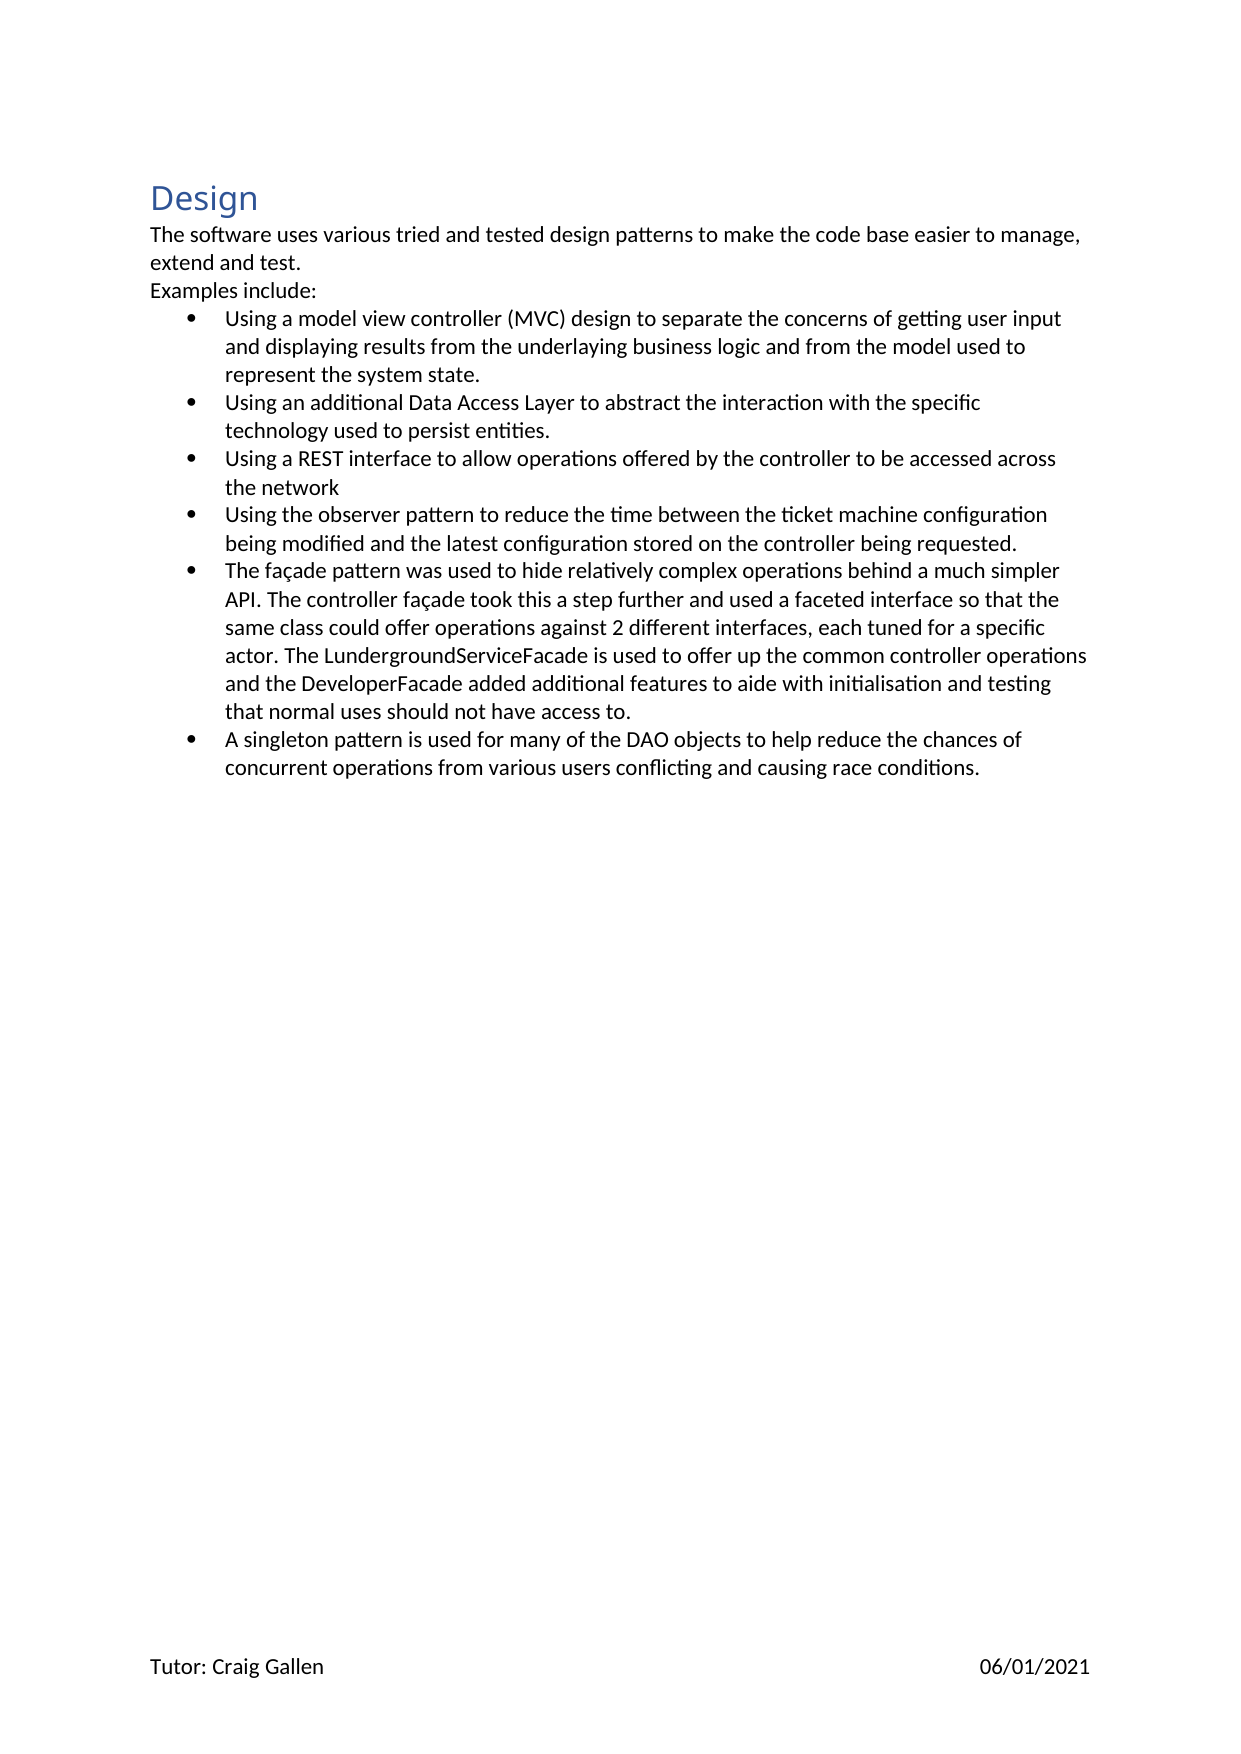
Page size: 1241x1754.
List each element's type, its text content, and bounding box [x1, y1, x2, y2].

list Using the observer pattern to reduce the time between the ticket machine configuration being modified and the latest configuration stored on the controller being requested. [187, 501, 1090, 557]
list Using a REST interface to allow operations offered by the controller to be accessed across the network [187, 444, 1090, 501]
list Using an additional Data Access Layer to abstract the interaction with the specific technology used to persist entities. [187, 388, 1090, 444]
list The façade pattern was used to hide relatively complex operations behind a much simpler API. The controller façade took this a step further and used a faceted interface so that the same class could offer operations against 2 different interfaces, each tuned for a specific actor. The LundergroundServiceFacade is used to offer up the common controller operations and the DeveloperFacade added additional features to aide with initialisation and testing that normal uses should not have access to. [187, 557, 1090, 725]
text Examples include: [150, 276, 1090, 304]
list A singleton pattern is used for many of the DAO objects to help reduce the chances of concurrent operations from various users conflicting and causing race conditions. [187, 725, 1090, 781]
list Using a model view controller (MVC) design to separate the concerns of getting user input and displaying results from the underlaying business logic and from the model used to represent the system state. [187, 304, 1090, 388]
text The software uses various tried and tested design patterns to make the code base easier to manage, extend and test. [150, 220, 1090, 276]
subtitle Design [150, 175, 1090, 220]
